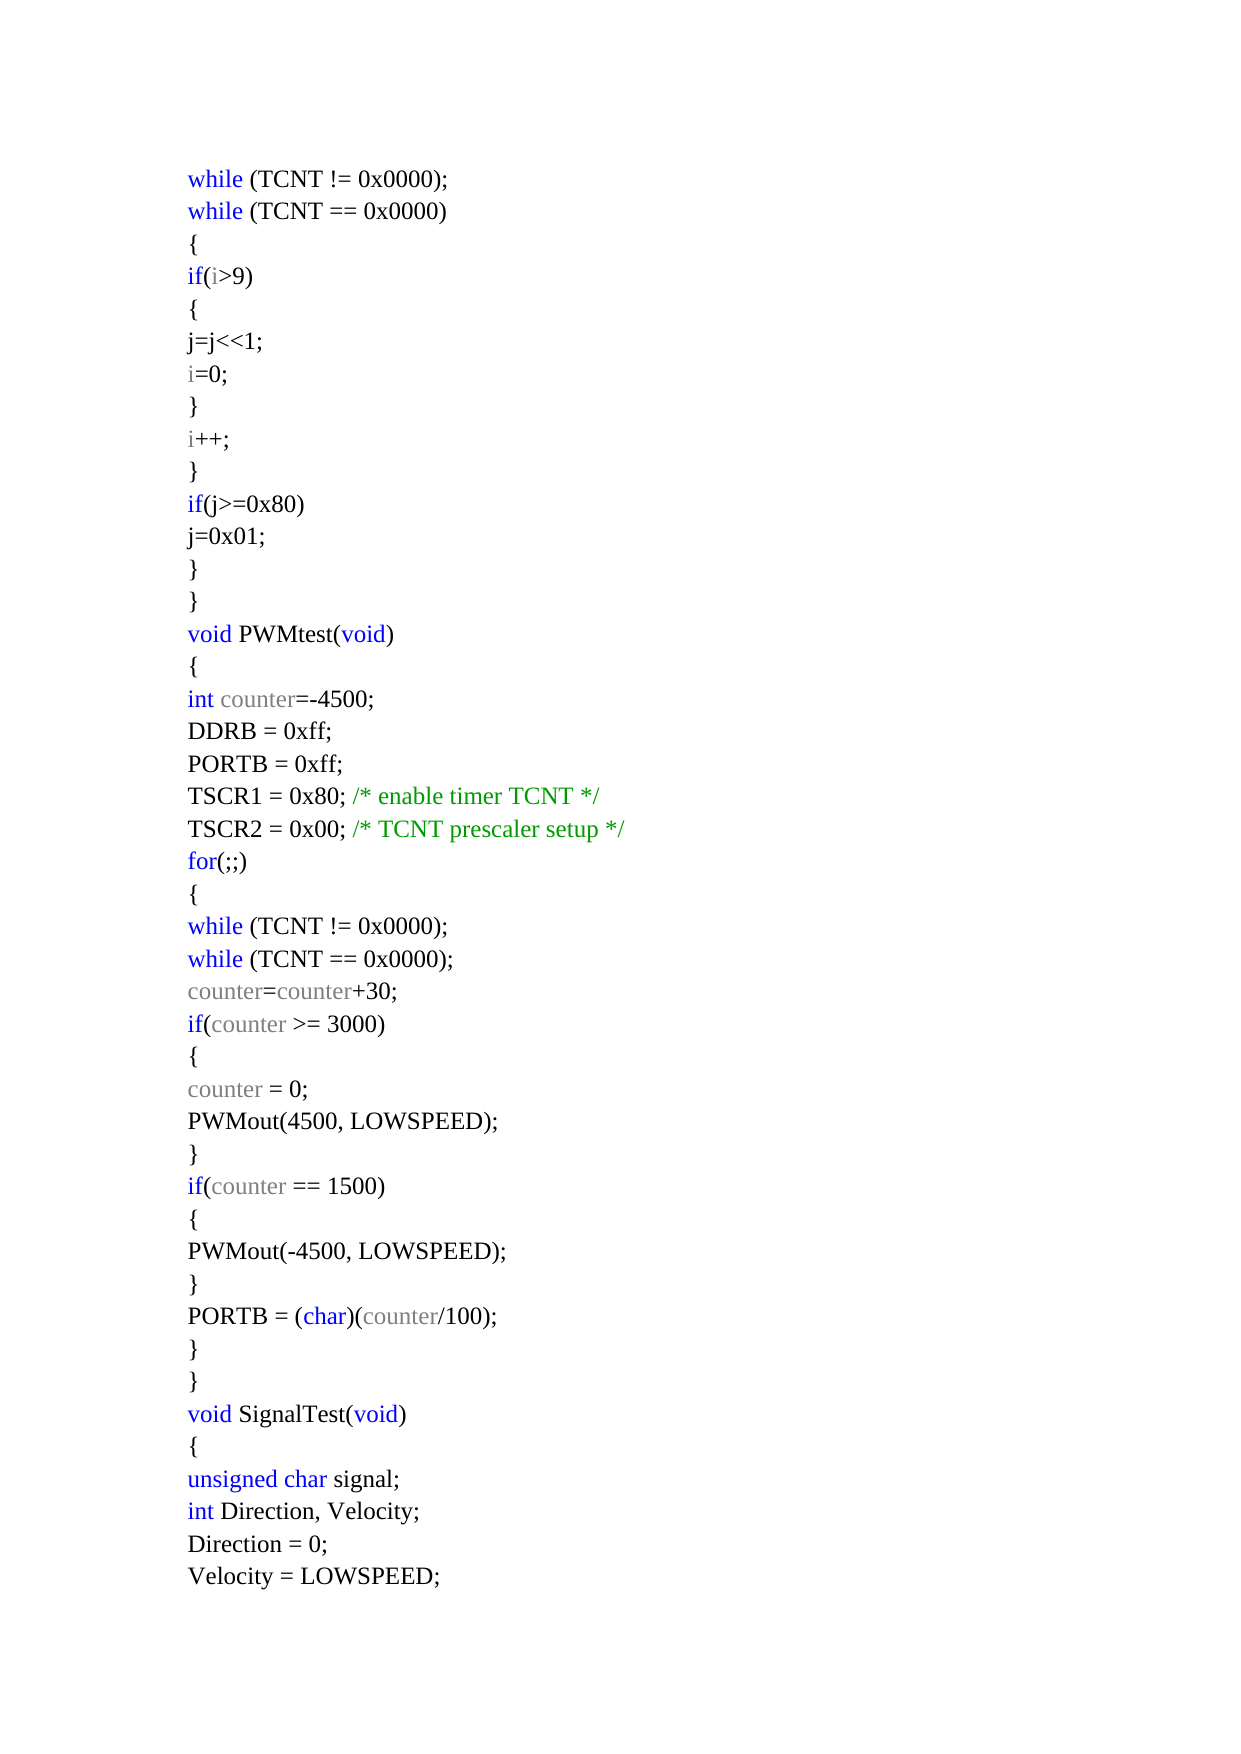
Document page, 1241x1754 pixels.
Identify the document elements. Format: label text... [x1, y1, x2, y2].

text } [187, 1364, 1053, 1397]
text { [187, 227, 1053, 259]
text if(i>9) [187, 259, 1053, 292]
text { [187, 292, 1053, 324]
text { [187, 1429, 1053, 1462]
text Direction = 0; [187, 1527, 1053, 1559]
text TSCR2 = 0x00; /* TCNT prescaler setup */ [187, 812, 1053, 844]
text i=0; [187, 357, 1053, 389]
text void PWMtest(void) [187, 617, 1053, 649]
text while (TCNT == 0x0000); [187, 942, 1053, 974]
text } [187, 454, 1053, 487]
text Velocity = LOWSPEED; [187, 1559, 1053, 1592]
text { [187, 649, 1053, 682]
text j=j<<1; [187, 324, 1053, 357]
text { [187, 1039, 1053, 1072]
text while (TCNT == 0x0000) [187, 194, 1053, 227]
text while (TCNT != 0x0000); [187, 909, 1053, 942]
text void SignalTest(void) [187, 1397, 1053, 1429]
text if(counter == 1500) [187, 1169, 1053, 1202]
text i++; [187, 422, 1053, 454]
text int counter=-4500; [187, 682, 1053, 714]
text counter = 0; [187, 1072, 1053, 1104]
text if(j>=0x80) [187, 487, 1053, 519]
text } [187, 1332, 1053, 1364]
text for(;;) [187, 844, 1053, 877]
text DDRB = 0xff; [187, 714, 1053, 747]
text j=0x01; [187, 519, 1053, 552]
text } [187, 584, 1053, 617]
text unsigned char signal; [187, 1462, 1053, 1494]
text PWMout(4500, LOWSPEED); [187, 1104, 1053, 1137]
text PWMout(-4500, LOWSPEED); [187, 1234, 1053, 1267]
text if(counter >= 3000) [187, 1007, 1053, 1039]
text PORTB = 0xff; [187, 747, 1053, 779]
text } [187, 1137, 1053, 1169]
text } [187, 1267, 1053, 1299]
text { [187, 877, 1053, 909]
text PORTB = (char)(counter/100); [187, 1299, 1053, 1332]
text } [187, 389, 1053, 422]
text { [187, 1202, 1053, 1234]
text TSCR1 = 0x80; /* enable timer TCNT */ [187, 779, 1053, 812]
text } [187, 552, 1053, 584]
text while (TCNT != 0x0000); [187, 162, 1053, 194]
text int Direction, Velocity; [187, 1494, 1053, 1527]
text counter=counter+30; [187, 974, 1053, 1007]
